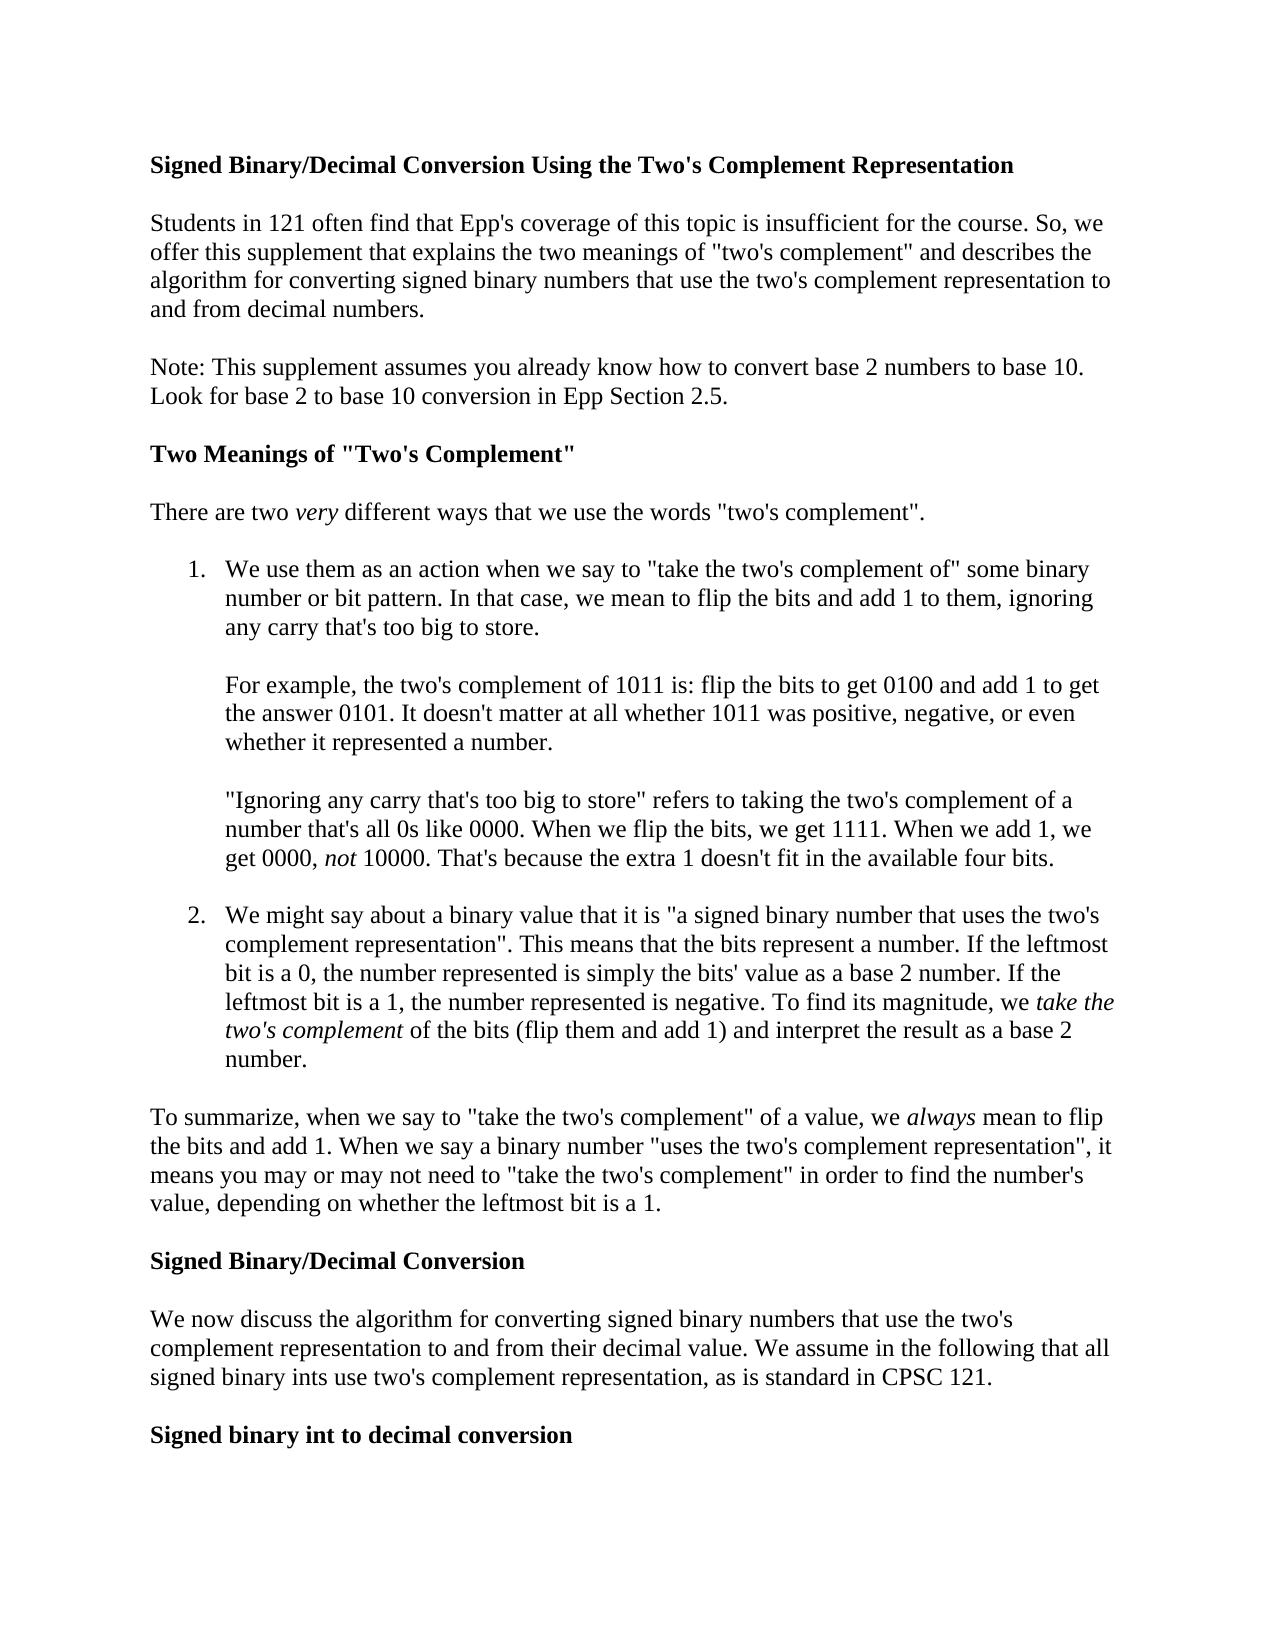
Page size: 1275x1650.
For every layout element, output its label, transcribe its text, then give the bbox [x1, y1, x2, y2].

text Signed binary int to decimal conversion [150, 1420, 1125, 1448]
text To summarize, when we say to "take the two's complement" of a value, we always mean to flip the bits and add 1. When we say a binary number "uses the two's complement representation", it means you may or may not need to "take the two's complement" in order to find the number's value, depending on whether the leftmost bit is a 1. [150, 1102, 1125, 1217]
text For example, the two's complement of 1011 is: flip the bits to get 0100 and add 1 to get the answer 0101. It doesn't matter at all whether 1011 was positive, negative, or even whether it represented a number. [225, 670, 1125, 756]
text There are two very different ways that we use the words "two's complement". [150, 497, 1125, 525]
text Signed Binary/Decimal Conversion [150, 1246, 1125, 1275]
text Students in 121 often find that Epp's coverage of this topic is insufficient for the course. So, we offer this supplement that explains the two meanings of "two's complement" and describes the algorithm for converting signed binary numbers that use the two's complement representation to and from decimal numbers. [150, 208, 1125, 323]
text Two Meanings of "Two's Complement" [150, 439, 1125, 468]
text "Ignoring any carry that's too big to store" refers to taking the two's complement of a number that's all 0s like 0000. When we flip the bits, we get 1111. When we add 1, we get 0000, not 10000. That's because the extra 1 doesn't fit in the available four bits. [225, 785, 1125, 871]
text Note: This supplement assumes you already know how to convert base 2 numbers to base 10. Look for base 2 to base 10 conversion in Epp Section 2.5. [150, 352, 1125, 410]
text Signed Binary/Decimal Conversion Using the Two's Complement Representation [150, 150, 1125, 179]
text We now discuss the algorithm for converting signed binary numbers that use the two's complement representation to and from their decimal value. We assume in the following that all signed binary ints use two's complement representation, as is standard in CPSC 121. [150, 1304, 1125, 1391]
list We use them as an action when we say to "take the two's complement of" some binary number or bit pattern. In that case, we mean to flip the bits and add 1 to them, ignoring any carry that's too big to store. [187, 554, 1125, 641]
list We might say about a binary value that it is "a signed binary number that uses the two's complement representation". This means that the bits represent a number. If the leftmost bit is a 0, the number represented is simply the bits' value as a base 2 number. If the leftmost bit is a 1, the number represented is negative. To find its magnitude, we take the two's complement of the bits (flip them and add 1) and interpret the result as a base 2 number. [187, 901, 1125, 1073]
